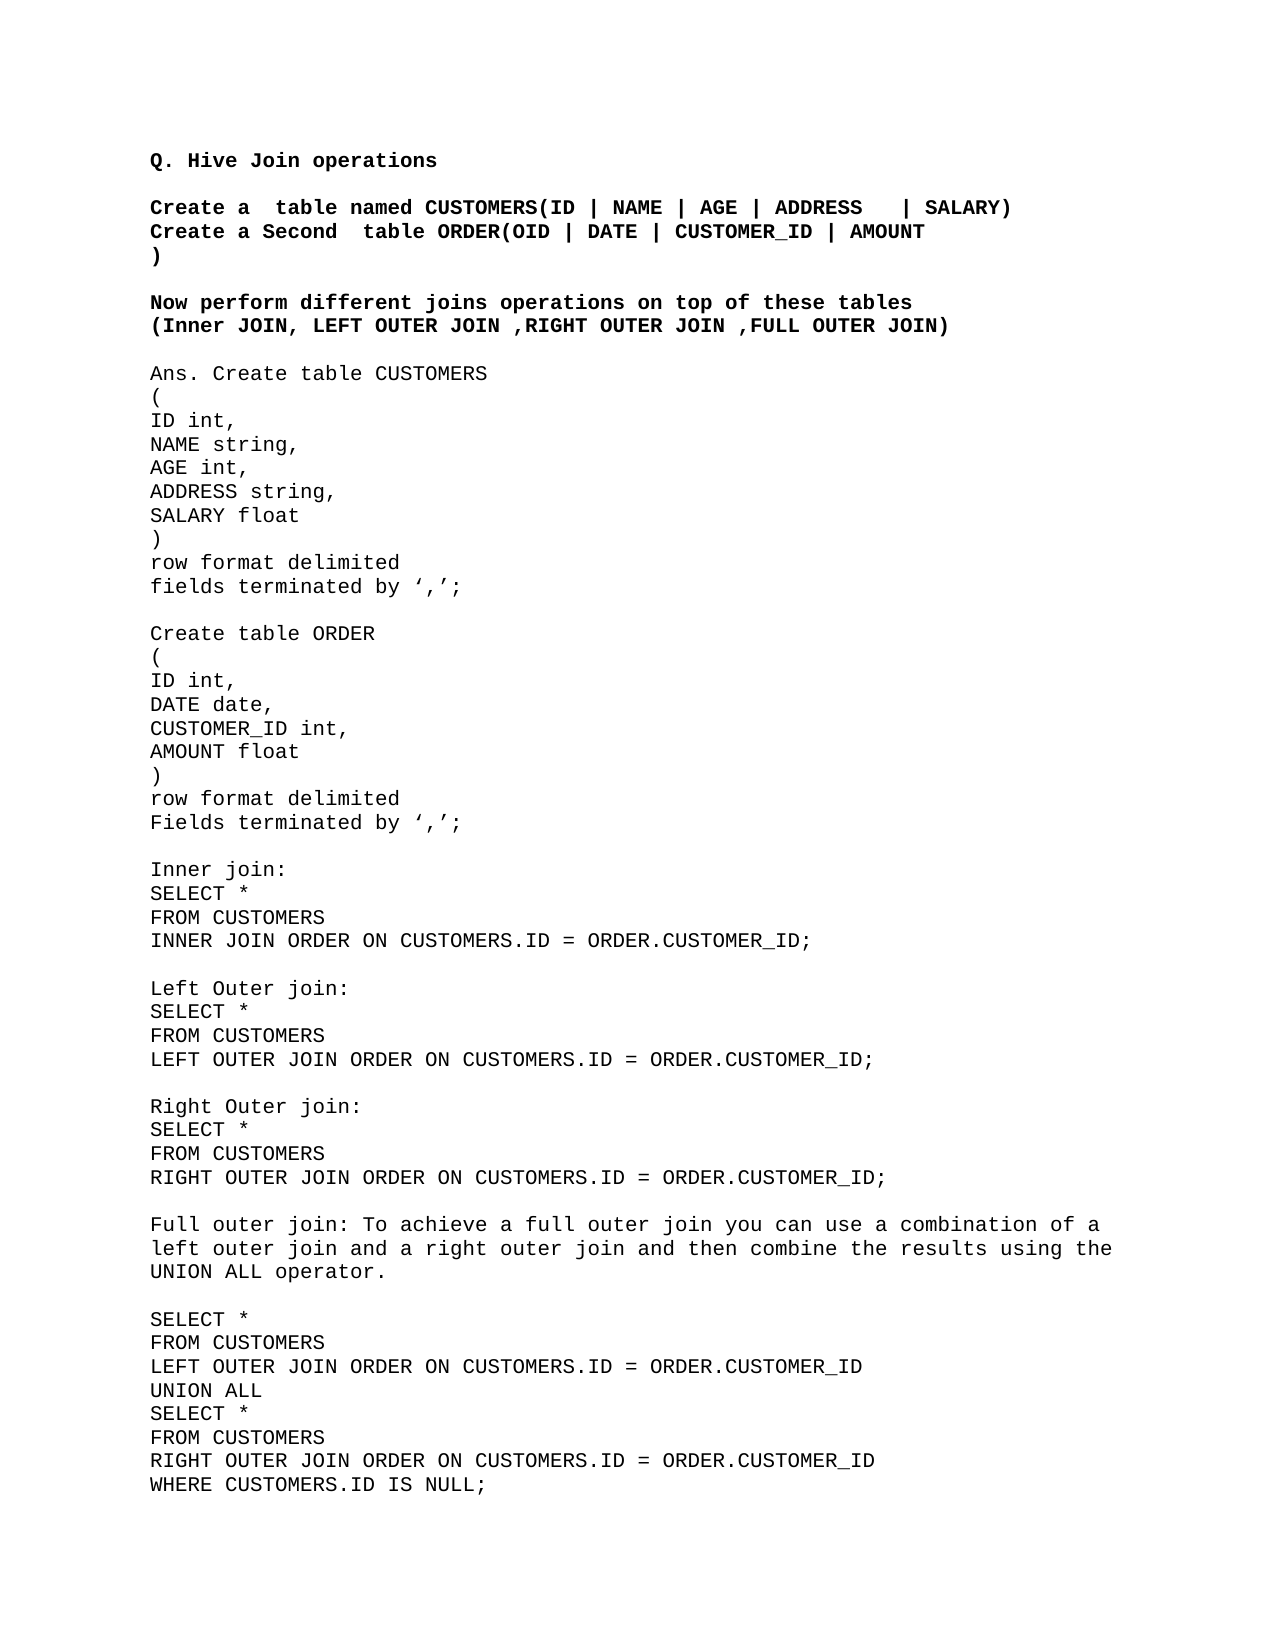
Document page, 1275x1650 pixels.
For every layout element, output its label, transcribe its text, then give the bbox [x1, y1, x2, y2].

text SELECT * [150, 883, 1125, 907]
text ) [150, 244, 1125, 268]
text LEFT OUTER JOIN ORDER ON CUSTOMERS.ID = ORDER.CUSTOMER_ID; [150, 1048, 1125, 1072]
text Inner join: [150, 859, 1125, 883]
text AGE int, [150, 457, 1125, 481]
text Left Outer join: [150, 978, 1125, 1001]
text RIGHT OUTER JOIN ORDER ON CUSTOMERS.ID = ORDER.CUSTOMER_ID [150, 1451, 1125, 1474]
text Ans. Create table CUSTOMERS [150, 363, 1125, 386]
text UNION ALL [150, 1379, 1125, 1403]
text SELECT * [150, 1001, 1125, 1025]
text NAME string, [150, 434, 1125, 457]
text Q. Hive Join operations [150, 150, 1125, 174]
text FROM CUSTOMERS [150, 1427, 1125, 1451]
text fields terminated by ‘,’; [150, 576, 1125, 599]
text INNER JOIN ORDER ON CUSTOMERS.ID = ORDER.CUSTOMER_ID; [150, 930, 1125, 954]
text row format delimited [150, 788, 1125, 812]
text ID int, [150, 670, 1125, 694]
text Now perform different joins operations on top of these tables [150, 292, 1125, 316]
text ) [150, 528, 1125, 552]
text RIGHT OUTER JOIN ORDER ON CUSTOMERS.ID = ORDER.CUSTOMER_ID; [150, 1167, 1125, 1190]
text SELECT * [150, 1403, 1125, 1427]
text CUSTOMER_ID int, [150, 717, 1125, 741]
text row format delimited [150, 552, 1125, 576]
text DATE date, [150, 694, 1125, 717]
text Right Outer join: [150, 1096, 1125, 1119]
text Fields terminated by ‘,’; [150, 812, 1125, 836]
text Create a Second table ORDER(OID | DATE | CUSTOMER_ID | AMOUNT [150, 221, 1125, 244]
text Full outer join: To achieve a full outer join you can use a combination of a left outer join and a right outer join and then combine the results using the UNION ALL operator. [150, 1214, 1125, 1285]
text FROM CUSTOMERS [150, 1025, 1125, 1048]
text SELECT * [150, 1309, 1125, 1332]
text AMOUNT float [150, 741, 1125, 765]
text (Inner JOIN, LEFT OUTER JOIN ,RIGHT OUTER JOIN ,FULL OUTER JOIN) [150, 316, 1125, 339]
text WHERE CUSTOMERS.ID IS NULL; [150, 1474, 1125, 1498]
text FROM CUSTOMERS [150, 1332, 1125, 1356]
text ( [150, 386, 1125, 410]
text ADDRESS string, [150, 481, 1125, 505]
text ( [150, 647, 1125, 670]
text Create table ORDER [150, 623, 1125, 647]
text SALARY float [150, 505, 1125, 528]
text ) [150, 765, 1125, 788]
text LEFT OUTER JOIN ORDER ON CUSTOMERS.ID = ORDER.CUSTOMER_ID [150, 1356, 1125, 1379]
text SELECT * [150, 1119, 1125, 1143]
text ID int, [150, 410, 1125, 434]
text FROM CUSTOMERS [150, 1143, 1125, 1167]
text Create a table named CUSTOMERS(ID | NAME | AGE | ADDRESS | SALARY) [150, 197, 1125, 221]
text FROM CUSTOMERS [150, 907, 1125, 930]
